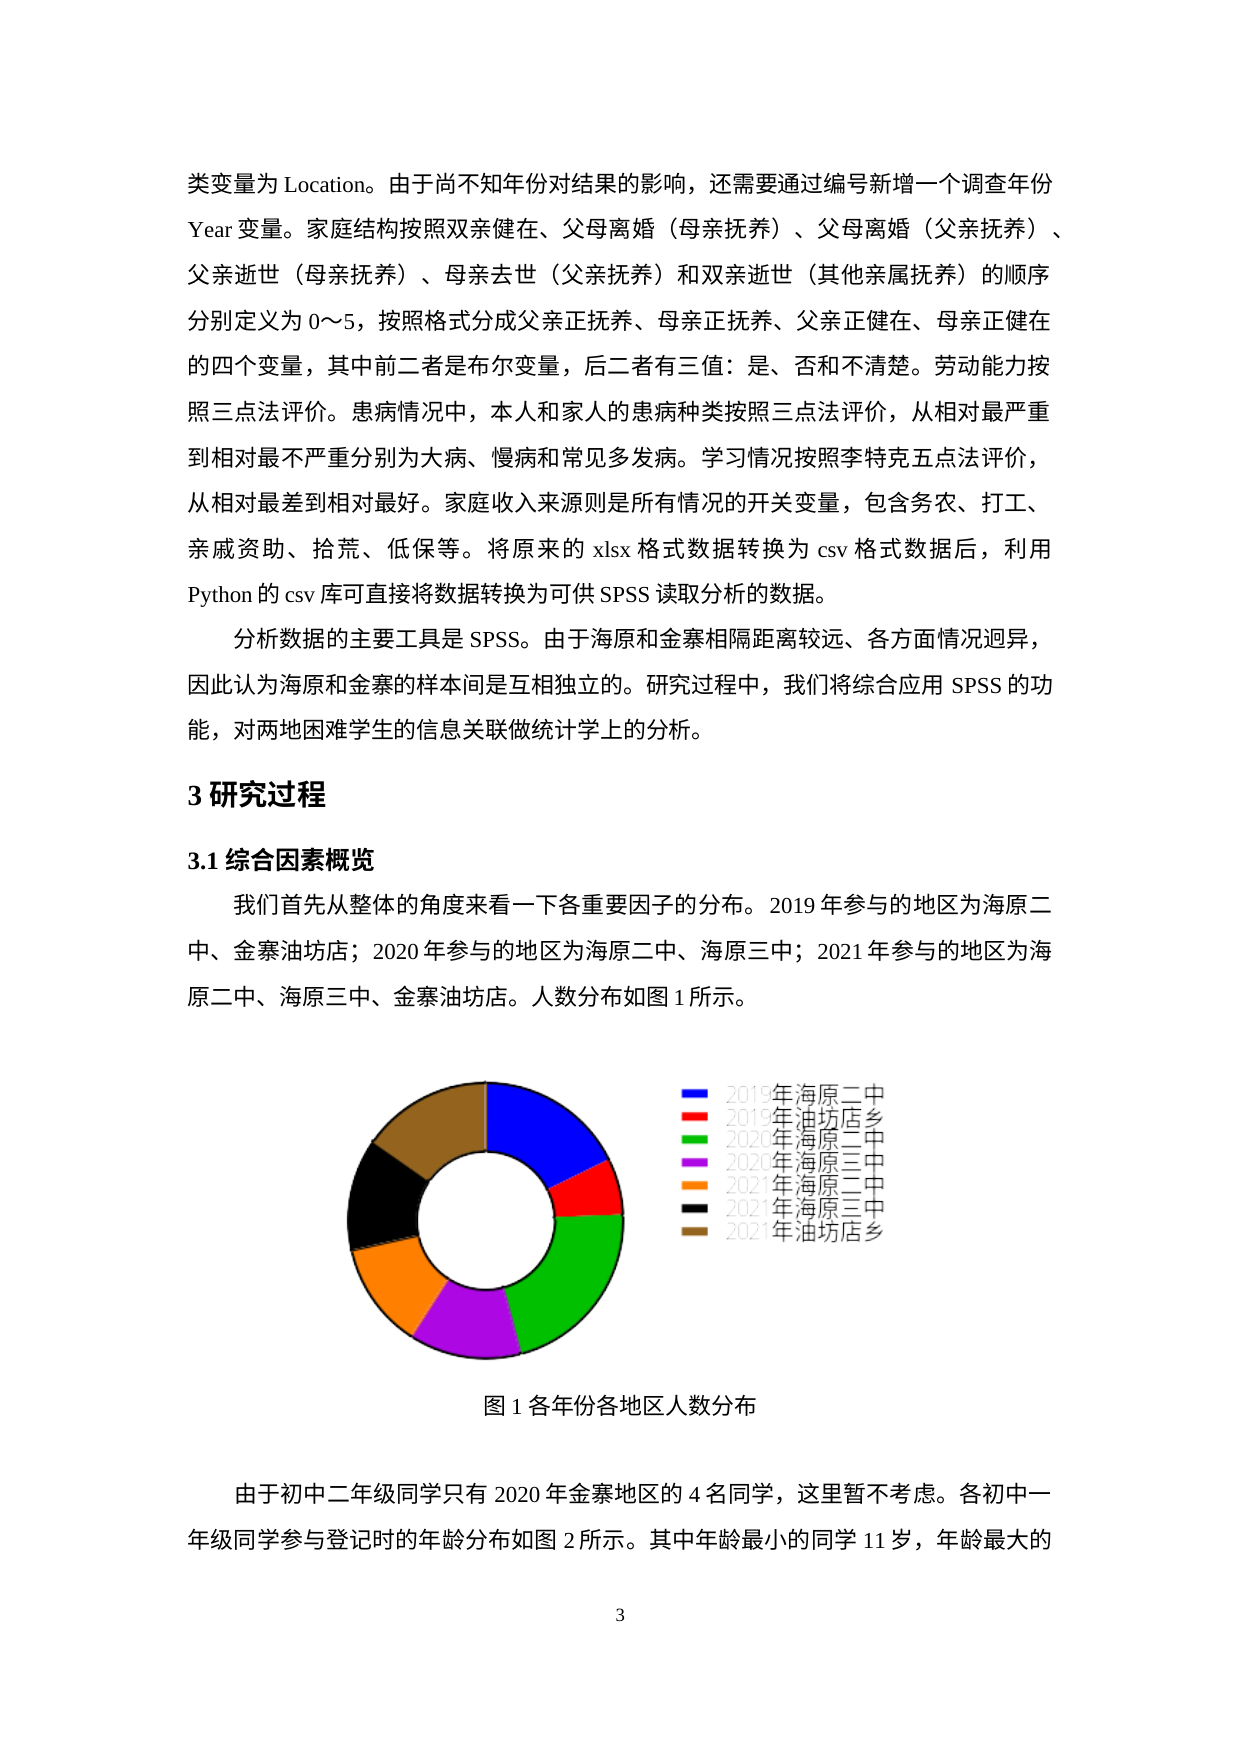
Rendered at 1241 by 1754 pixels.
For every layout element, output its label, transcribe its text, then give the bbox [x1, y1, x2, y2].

text 3 研究过程 [187, 753, 1053, 833]
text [187, 162, 1053, 613]
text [187, 1473, 1053, 1558]
text 3.1 综合因素概览 [187, 839, 1053, 879]
text 我们首先从整体的角度来看一下各重要因子的分布。2019年参与的地区为海原二中、金寨油坊店；2020年参与的地区为海原二中、海原三中；2021年参与的地区为海原二中、海原三中、金寨油坊店。人数分布如图1所示。 [187, 884, 1053, 1015]
text 分析数据的主要工具是SPSS。由于海原和金寨相隔距离较远、各方面情况迥异，因此认为海原和金寨的样本间是互相独立的。研究过程中，我们将综合应用SPSS的功能，对两地困难学生的信息关联做统计学上的分析。 [187, 618, 1053, 748]
text 图1 各年份各地区人数分布 [187, 1385, 1053, 1424]
